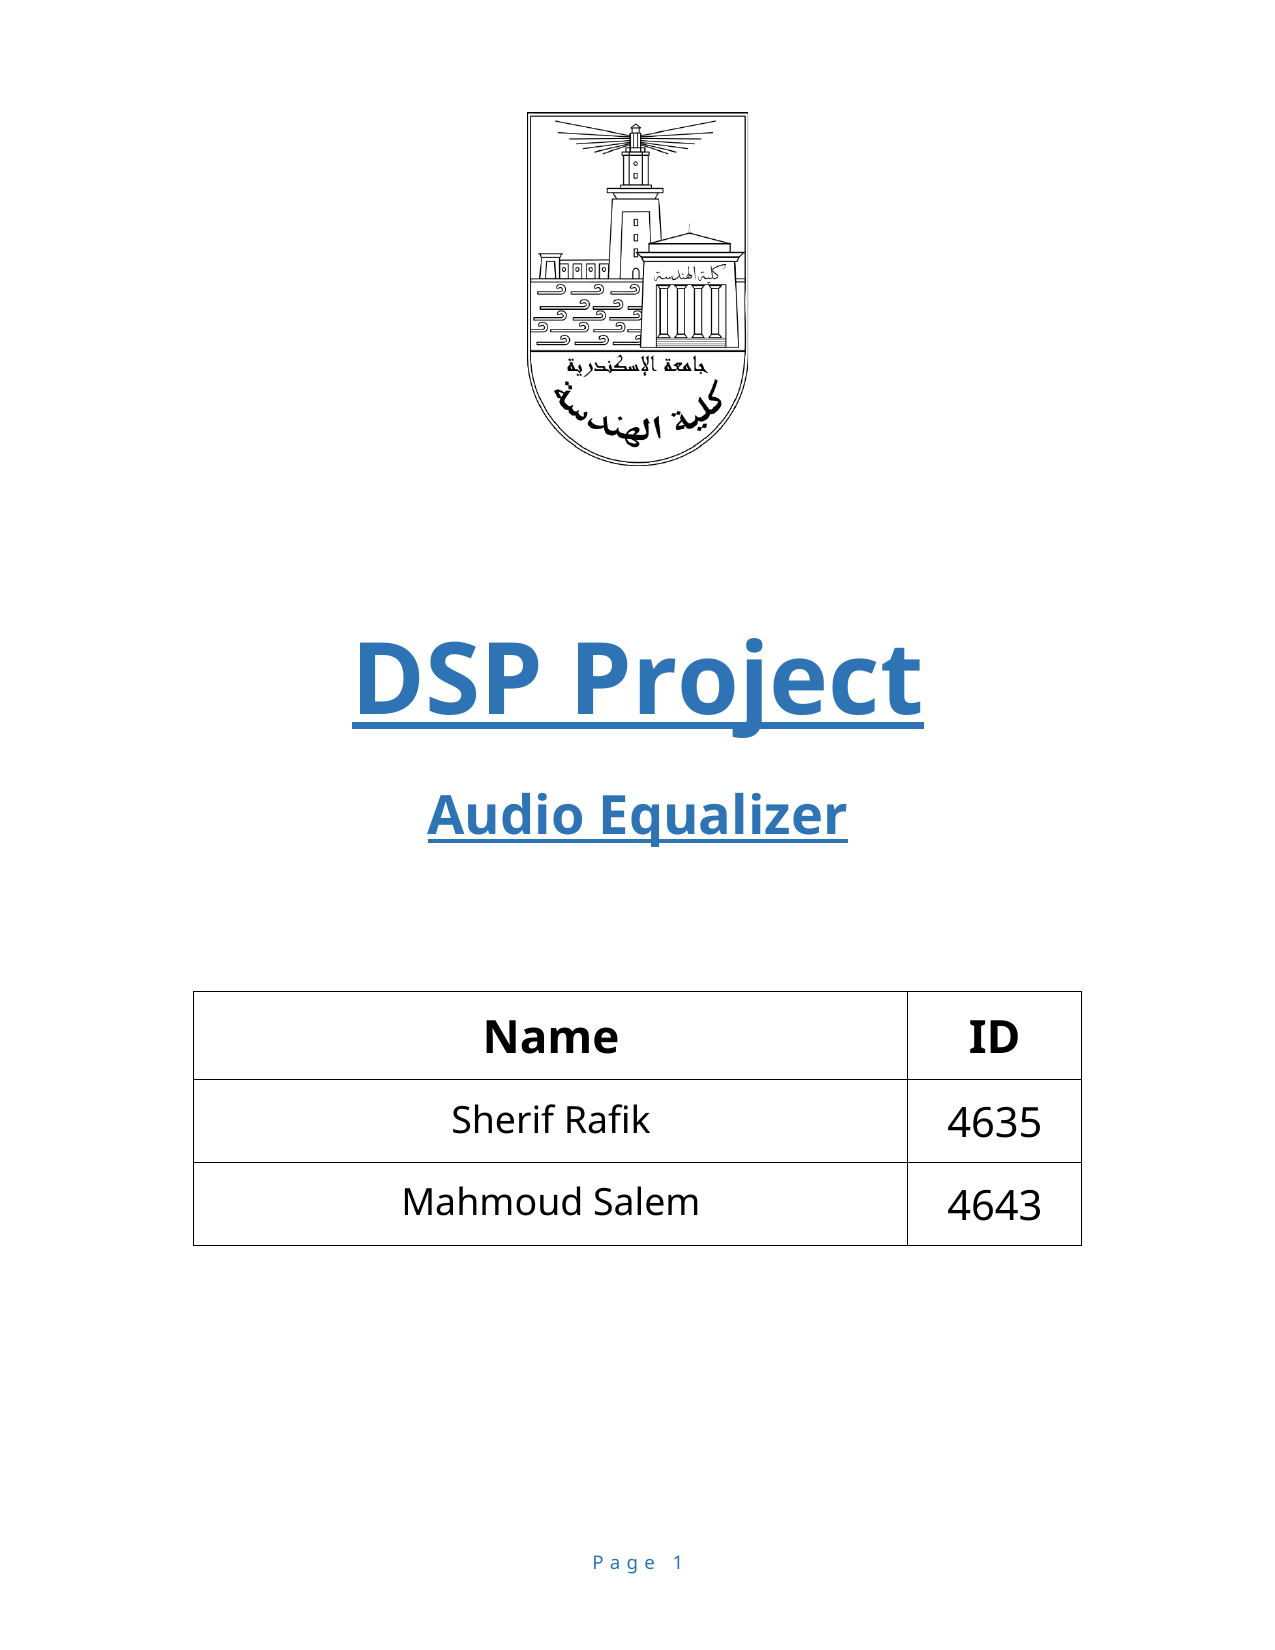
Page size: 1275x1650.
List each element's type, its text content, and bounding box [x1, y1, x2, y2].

table_header ID [908, 992, 1081, 1079]
table_cell 4643 [908, 1163, 1081, 1245]
picture [526, 112, 749, 466]
text Audio Equalizer [75, 777, 1200, 851]
table_header Name [194, 992, 907, 1079]
table_cell 4635 [908, 1080, 1081, 1162]
table_cell Sherif Rafik [194, 1080, 907, 1162]
text DSP Project [75, 608, 1200, 744]
table_cell Mahmoud Salem [194, 1163, 907, 1245]
